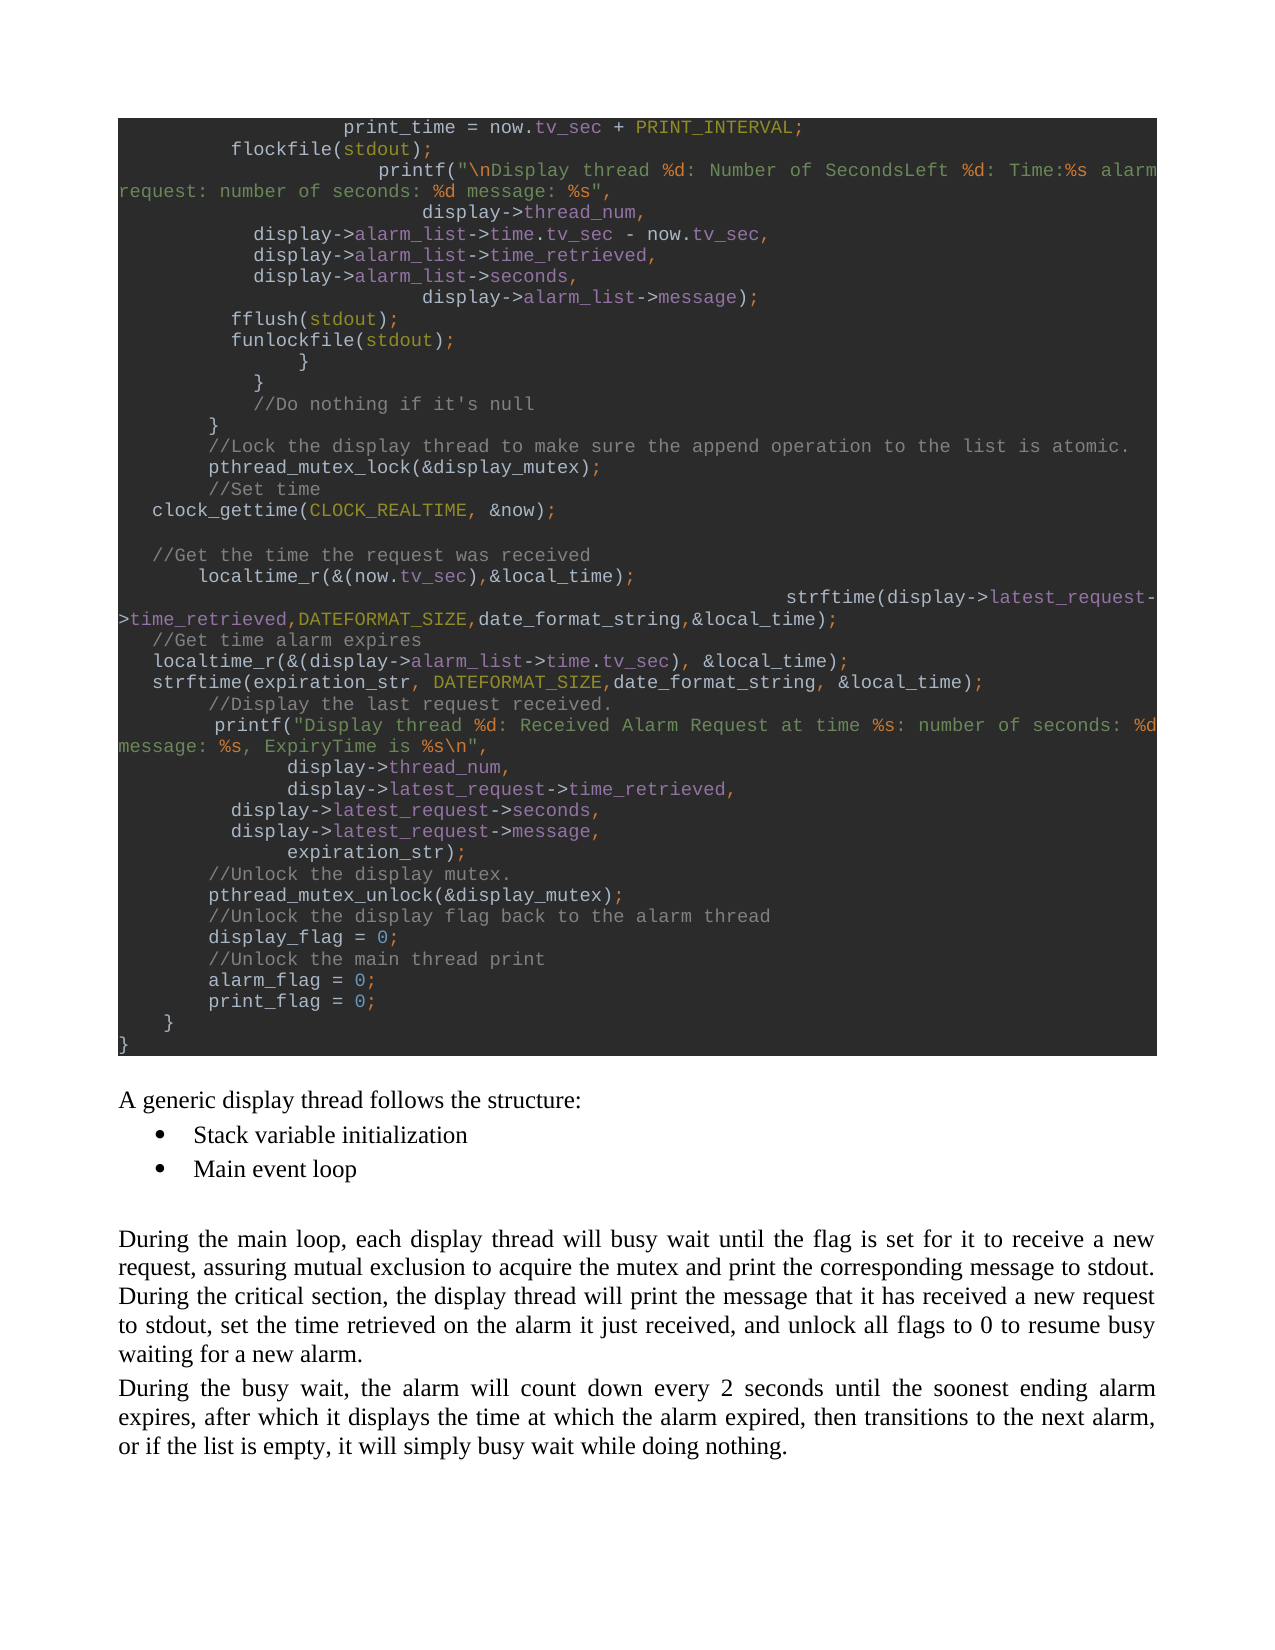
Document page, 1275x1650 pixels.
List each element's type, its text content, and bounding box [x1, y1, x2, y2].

text printf("\nDisplay thread %d: Number of SecondsLeft %d: Time:%s alarm request: number of seconds: %d message: %s", [118, 161, 1157, 203]
text //Unlock the display flag back to the alarm thread [118, 907, 1157, 928]
text display->alarm_list->time_retrieved, [118, 246, 1157, 267]
text display->alarm_list->time.tv_sec - now.tv_sec, [118, 224, 1157, 246]
text display_flag = 0; [118, 928, 1157, 949]
text display->alarm_list->message); [118, 288, 1157, 309]
list Stack variable initialization [156, 1120, 1157, 1148]
text fflush(stdout); [118, 309, 1157, 331]
text alarm_flag = 0; [118, 971, 1157, 992]
text printf("Display thread %d: Received Alarm Request at time %s: number of seconds: %d message: %s, ExpiryTime is %s\n", [118, 716, 1157, 758]
text //Unlock the main thread print [118, 949, 1157, 971]
text display->thread_num, [118, 758, 1157, 779]
text funlockfile(stdout); [118, 331, 1157, 352]
text } [118, 373, 1157, 394]
text print_flag = 0; [118, 992, 1157, 1013]
text strftime(display->latest_request->time_retrieved,DATEFORMAT_SIZE,date_format_string,&local_time); [118, 588, 1157, 631]
text strftime(expiration_str, DATEFORMAT_SIZE,date_format_string, &local_time); [118, 673, 1157, 694]
text expiration_str); [118, 843, 1157, 864]
text flockfile(stdout); [118, 139, 1157, 161]
text } [118, 1034, 1157, 1056]
text //Get time alarm expires [118, 631, 1157, 652]
text //Unlock the display mutex. [118, 864, 1157, 886]
text print_time = now.tv_sec + PRINT_INTERVAL; [118, 118, 1157, 139]
text pthread_mutex_unlock(&display_mutex); [118, 886, 1157, 907]
text //Lock the display thread to make sure the append operation to the list is atomic. [118, 437, 1157, 458]
text //Do nothing if it's null [118, 394, 1157, 416]
text display->latest_request->seconds, [118, 801, 1157, 822]
text display->latest_request->message, [118, 822, 1157, 843]
text A generic display thread follows the structure: [118, 1085, 1157, 1114]
text //Get the time the request was received [118, 546, 1157, 567]
text During the main loop, each display thread will busy wait until the flag is set for it to receive a new request, assuring mutual exclusion to acquire the mutex and print the corresponding message to stdout. During the critical section, the display thread will print the message that it has received a new request to stdout, set the time retrieved on the alarm it just received, and unlock all flags to 0 to resume busy waiting for a new alarm. [118, 1224, 1157, 1367]
text display->thread_num, [118, 203, 1157, 224]
text //Set time [118, 479, 1157, 501]
text //Display the last request received. [118, 694, 1157, 716]
text display->latest_request->time_retrieved, [118, 779, 1157, 801]
list Main event loop [156, 1154, 1157, 1183]
text } [118, 1013, 1157, 1034]
text } [118, 416, 1157, 437]
text clock_gettime(CLOCK_REALTIME, &now); [118, 501, 1157, 522]
text localtime_r(&(display->alarm_list->time.tv_sec), &local_time); [118, 652, 1157, 673]
text During the busy wait, the alarm will count down every 2 seconds until the soonest ending alarm expires, after which it displays the time at which the alarm expired, then transitions to the next alarm, or if the list is empty, it will simply busy wait while doing nothing. [118, 1373, 1157, 1460]
text } [118, 352, 1157, 373]
text pthread_mutex_lock(&display_mutex); [118, 458, 1157, 479]
text display->alarm_list->seconds, [118, 267, 1157, 288]
text localtime_r(&(now.tv_sec),&local_time); [118, 567, 1157, 588]
